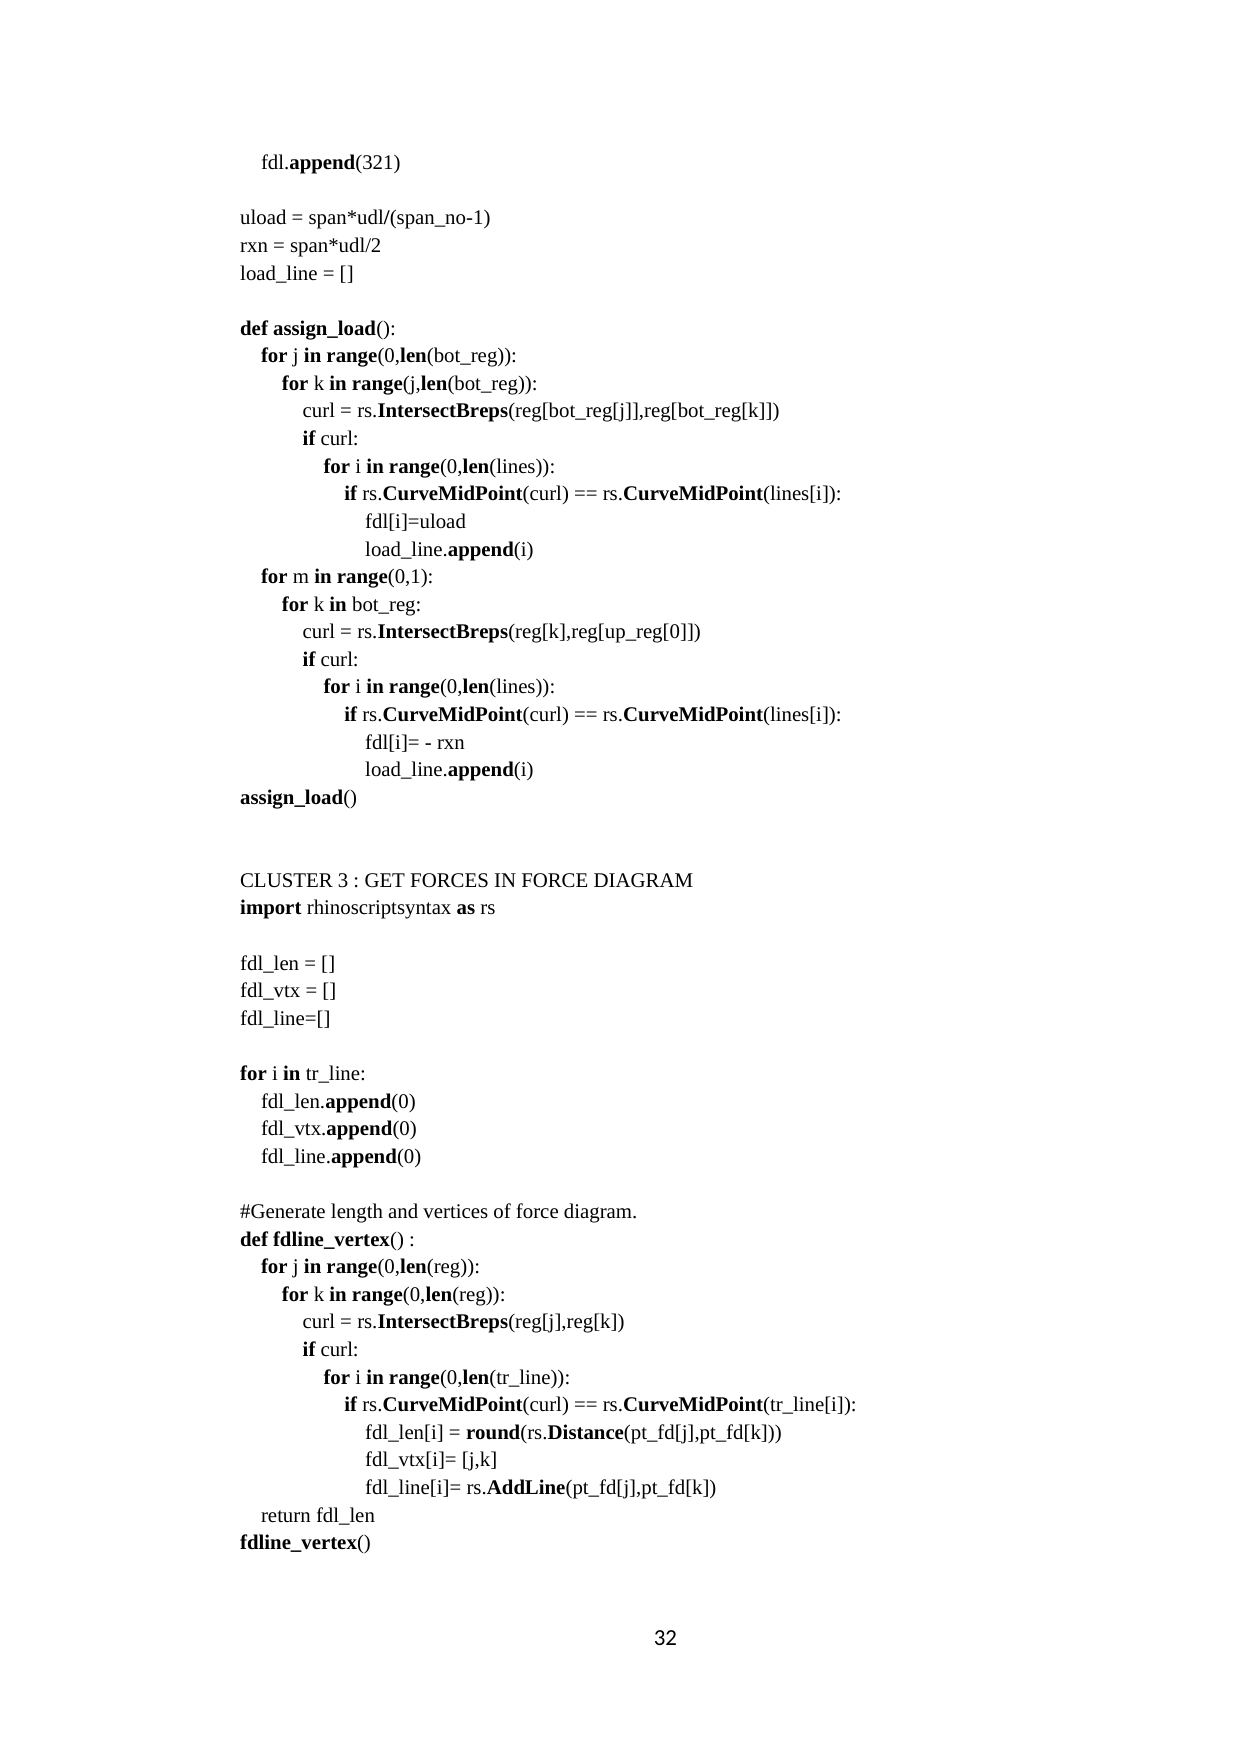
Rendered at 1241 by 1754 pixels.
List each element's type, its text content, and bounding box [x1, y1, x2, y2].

text curl = rs.IntersectBreps(reg[k],reg[up_reg[0]]) [240, 619, 1090, 643]
text for i in range(0,len(tr_line)): [240, 1364, 1090, 1389]
text for i in range(0,len(lines)): [240, 454, 1090, 478]
text if rs.CurveMidPoint(curl) == rs.CurveMidPoint(lines[i]): [240, 481, 1090, 505]
text curl = rs.IntersectBreps(reg[j],reg[k]) [240, 1309, 1090, 1333]
text for j in range(0,len(reg)): [240, 1254, 1090, 1278]
text for j in range(0,len(bot_reg)): [240, 343, 1090, 367]
text rxn = span*udl/2 [240, 233, 1090, 257]
text fdline_vertex() [240, 1530, 1090, 1554]
text fdl[i]=uload [240, 509, 1090, 533]
text for k in range(0,len(reg)): [240, 1282, 1090, 1306]
text for k in range(j,len(bot_reg)): [240, 371, 1090, 395]
text CLUSTER 3 : GET FORCES IN FORCE DIAGRAM [240, 868, 1090, 892]
text if curl: [240, 1337, 1090, 1361]
text load_line = [] [240, 260, 1090, 284]
text fdl_line.append(0) [240, 1144, 1090, 1168]
text for m in range(0,1): [240, 564, 1090, 588]
text fdl_line[i]= rs.AddLine(pt_fd[j],pt_fd[k]) [240, 1475, 1090, 1499]
text fdl_len = [] [240, 951, 1090, 974]
text for k in bot_reg: [240, 592, 1090, 616]
text if rs.CurveMidPoint(curl) == rs.CurveMidPoint(tr_line[i]): [240, 1392, 1090, 1416]
text for i in tr_line: [240, 1061, 1090, 1085]
text uload = span*udl/(span_no-1) [240, 205, 1090, 229]
text fdl[i]= - rxn [240, 730, 1090, 754]
text def fdline_vertex() : [240, 1227, 1090, 1251]
text return fdl_len [240, 1503, 1090, 1527]
text def assign_load(): [240, 316, 1090, 340]
text fdl_len[i] = round(rs.Distance(pt_fd[j],pt_fd[k])) [240, 1420, 1090, 1444]
text if curl: [240, 426, 1090, 450]
text #Generate length and vertices of force diagram. [240, 1199, 1090, 1223]
text load_line.append(i) [240, 536, 1090, 561]
text curl = rs.IntersectBreps(reg[bot_reg[j]],reg[bot_reg[k]]) [240, 398, 1090, 422]
text for i in range(0,len(lines)): [240, 674, 1090, 698]
text if rs.CurveMidPoint(curl) == rs.CurveMidPoint(lines[i]): [240, 702, 1090, 726]
text fdl_vtx = [] [240, 978, 1090, 1002]
text fdl_vtx.append(0) [240, 1116, 1090, 1140]
text assign_load() [240, 785, 1090, 809]
text load_line.append(i) [240, 757, 1090, 781]
text fdl_line=[] [240, 1006, 1090, 1030]
text fdl.append(321) [240, 150, 1090, 174]
text fdl_vtx[i]= [j,k] [240, 1447, 1090, 1471]
text if curl: [240, 647, 1090, 671]
text fdl_len.append(0) [240, 1088, 1090, 1113]
text import rhinoscriptsyntax as rs [240, 895, 1090, 919]
